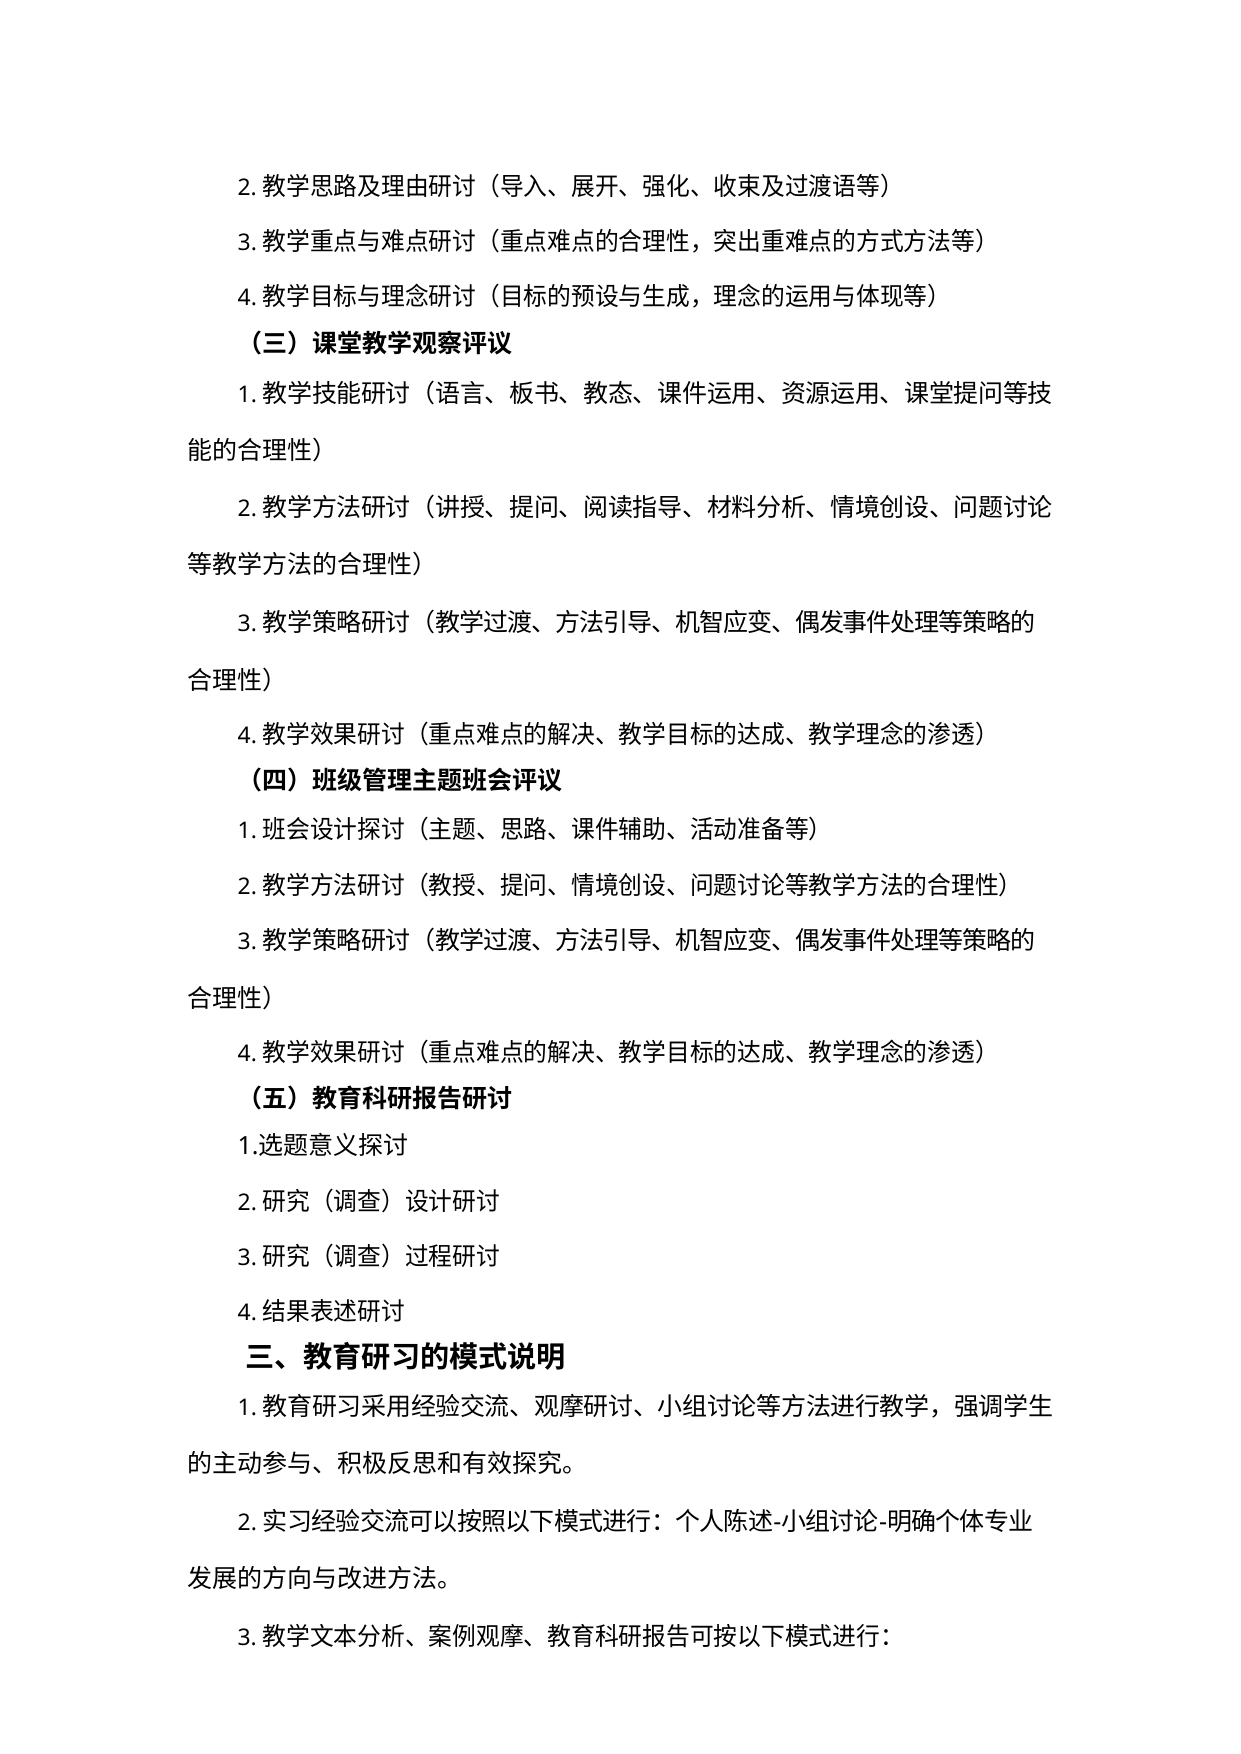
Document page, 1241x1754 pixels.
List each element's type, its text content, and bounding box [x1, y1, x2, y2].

list 教学方法研讨（讲授、提问、阅读指导、材料分析、情境创设、问题讨论等教学方法的合理性） [187, 488, 1054, 581]
list 教学重点与难点研讨（重点难点的合理性，突出重难点的方式方法等） [237, 221, 1078, 257]
list 教育研习采用经验交流、观摩研讨、小组讨论等方法进行教学，强调学生的主动参与、积极反思和有效探究。 [187, 1387, 1054, 1480]
list 教学策略研讨（教学过渡、方法引导、机智应变、偶发事件处理等策略的合理性） [187, 602, 1053, 696]
list 教学策略研讨（教学过渡、方法引导、机智应变、偶发事件处理等策略的合理性） [187, 921, 1053, 1015]
list 教学效果研讨（重点难点的解决、教学目标的达成、教学理念的渗透） [237, 1036, 1078, 1068]
list 实习经验交流可以按照以下模式进行：个人陈述-小组讨论-明确个体专业发展的方向与改进方法。 [187, 1501, 1054, 1595]
subtitle （四）班级管理主题班会评议 [238, 761, 1078, 797]
list 结果表述研讨 [237, 1292, 1078, 1328]
subtitle （三）课堂教学观察评议 [238, 324, 1078, 360]
list 班会设计探讨（主题、思路、课件辅助、活动准备等） [237, 810, 1078, 846]
list 教学思路及理由研讨（导入、展开、强化、收束及过渡语等） [237, 166, 1078, 202]
text （五）教育科研报告研讨1.选题意义探讨 [237, 1079, 514, 1161]
list 教学文本分析、案例观摩、教育科研报告可按以下模式进行： [237, 1616, 1078, 1652]
list 研究（调查）设计研讨 [237, 1181, 1078, 1217]
list 教学技能研讨（语言、板书、教态、课件运用、资源运用、课堂提问等技能的合理性） [187, 373, 1054, 467]
list 教学方法研讨（教授、提问、情境创设、问题讨论等教学方法的合理性） [237, 865, 1078, 901]
subtitle 三、教育研习的模式说明 [245, 1333, 1078, 1376]
list 教学效果研讨（重点难点的解决、教学目标的达成、教学理念的渗透） [237, 718, 1078, 750]
list 教学目标与理念研讨（目标的预设与生成，理念的运用与体现等） [237, 276, 1078, 313]
list 研究（调查）过程研讨 [237, 1236, 1078, 1273]
